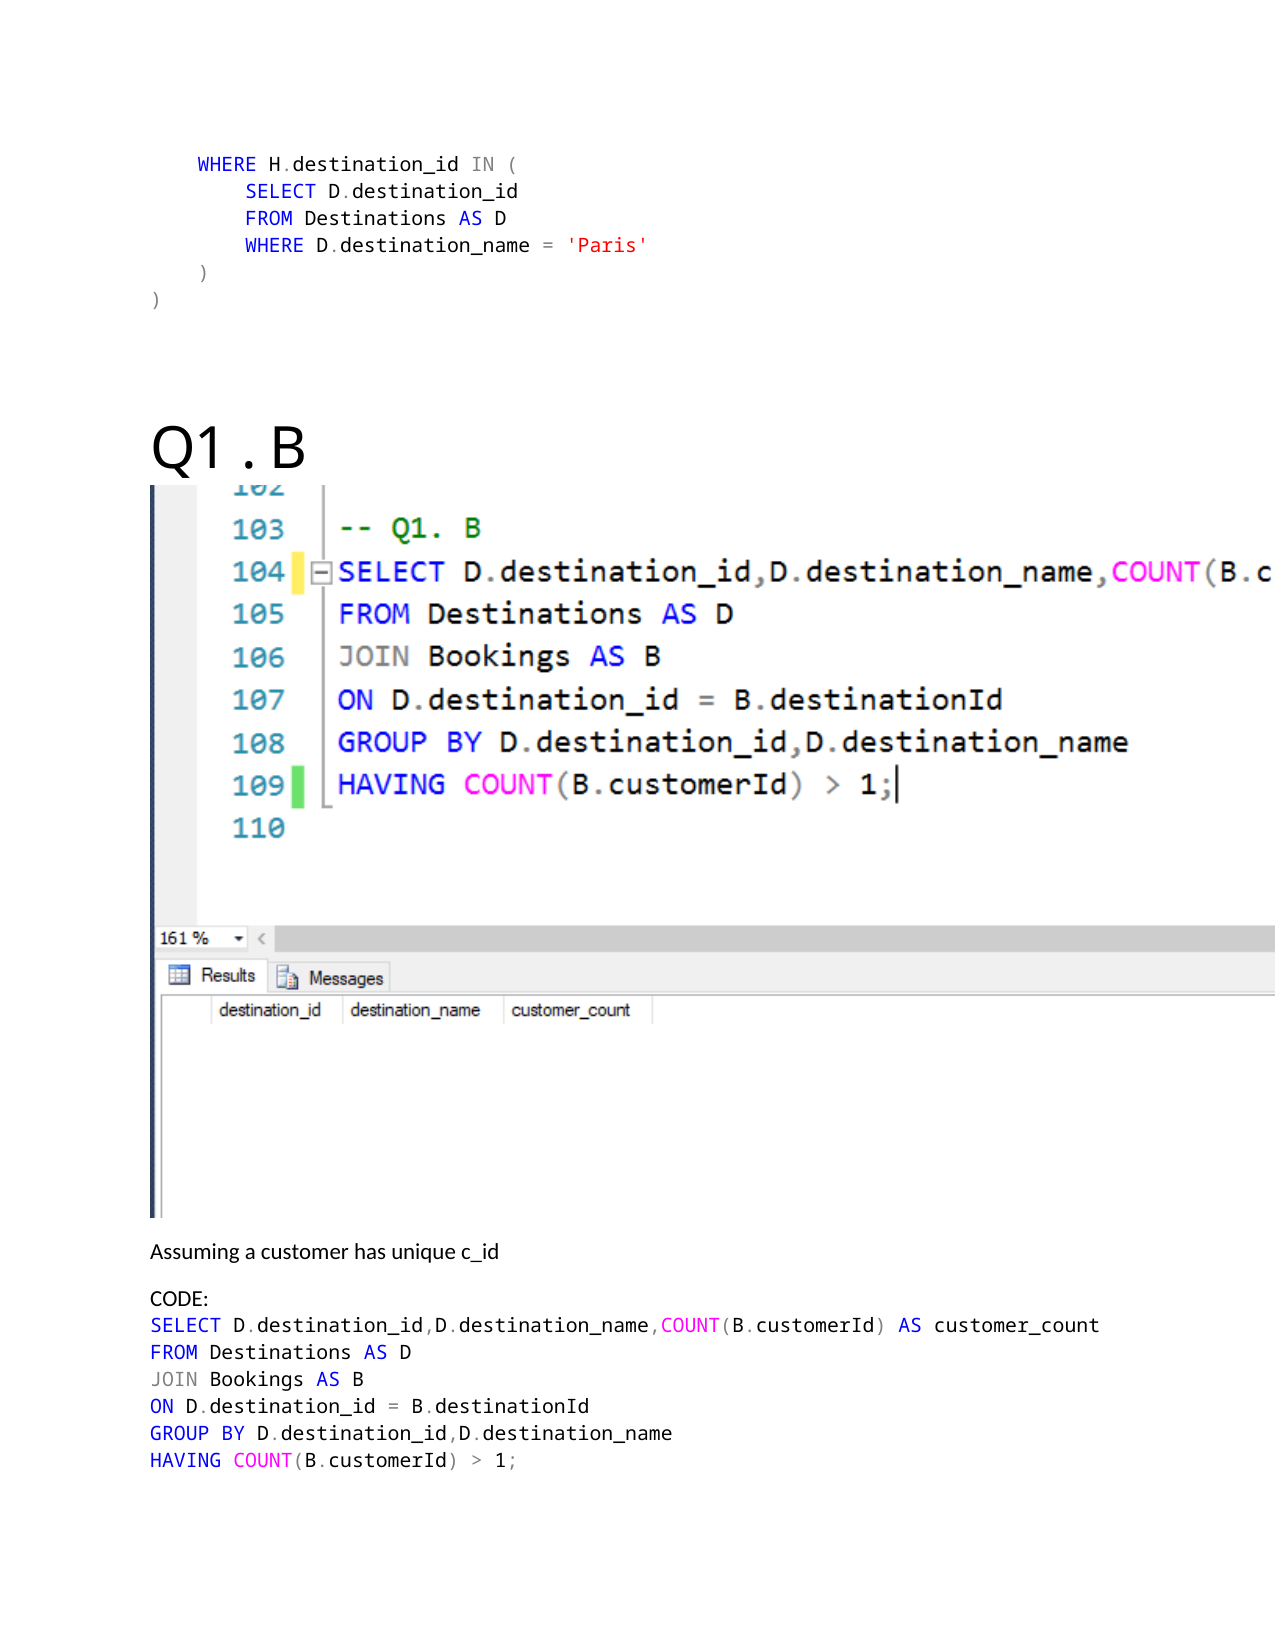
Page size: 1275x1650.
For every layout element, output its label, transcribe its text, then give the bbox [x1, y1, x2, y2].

text CODE: SELECT D.destination_id,D.destination_name,COUNT(B.customerId) AS customer_count [150, 1284, 1125, 1339]
text HAVING COUNT(B.customerId) > 1; [150, 1447, 1125, 1473]
text JOIN Bookings AS B [150, 1366, 1125, 1393]
text ON D.destination_id = B.destinationId [150, 1393, 1125, 1419]
text ) [150, 258, 1125, 285]
text FROM Destinations AS D [150, 204, 1125, 231]
picture [150, 485, 1275, 1218]
text WHERE H.destination_id IN ( [150, 150, 1125, 177]
text ) [150, 285, 1125, 312]
text Assuming a customer has unique c_id [150, 1237, 1125, 1265]
text FROM Destinations AS D [150, 1339, 1125, 1366]
text GROUP BY D.destination_id,D.destination_name [150, 1419, 1125, 1447]
text WHERE D.destination_name = 'Paris' [150, 231, 1125, 258]
text SELECT D.destination_id [150, 177, 1125, 204]
title Q1 . B [150, 406, 1125, 485]
